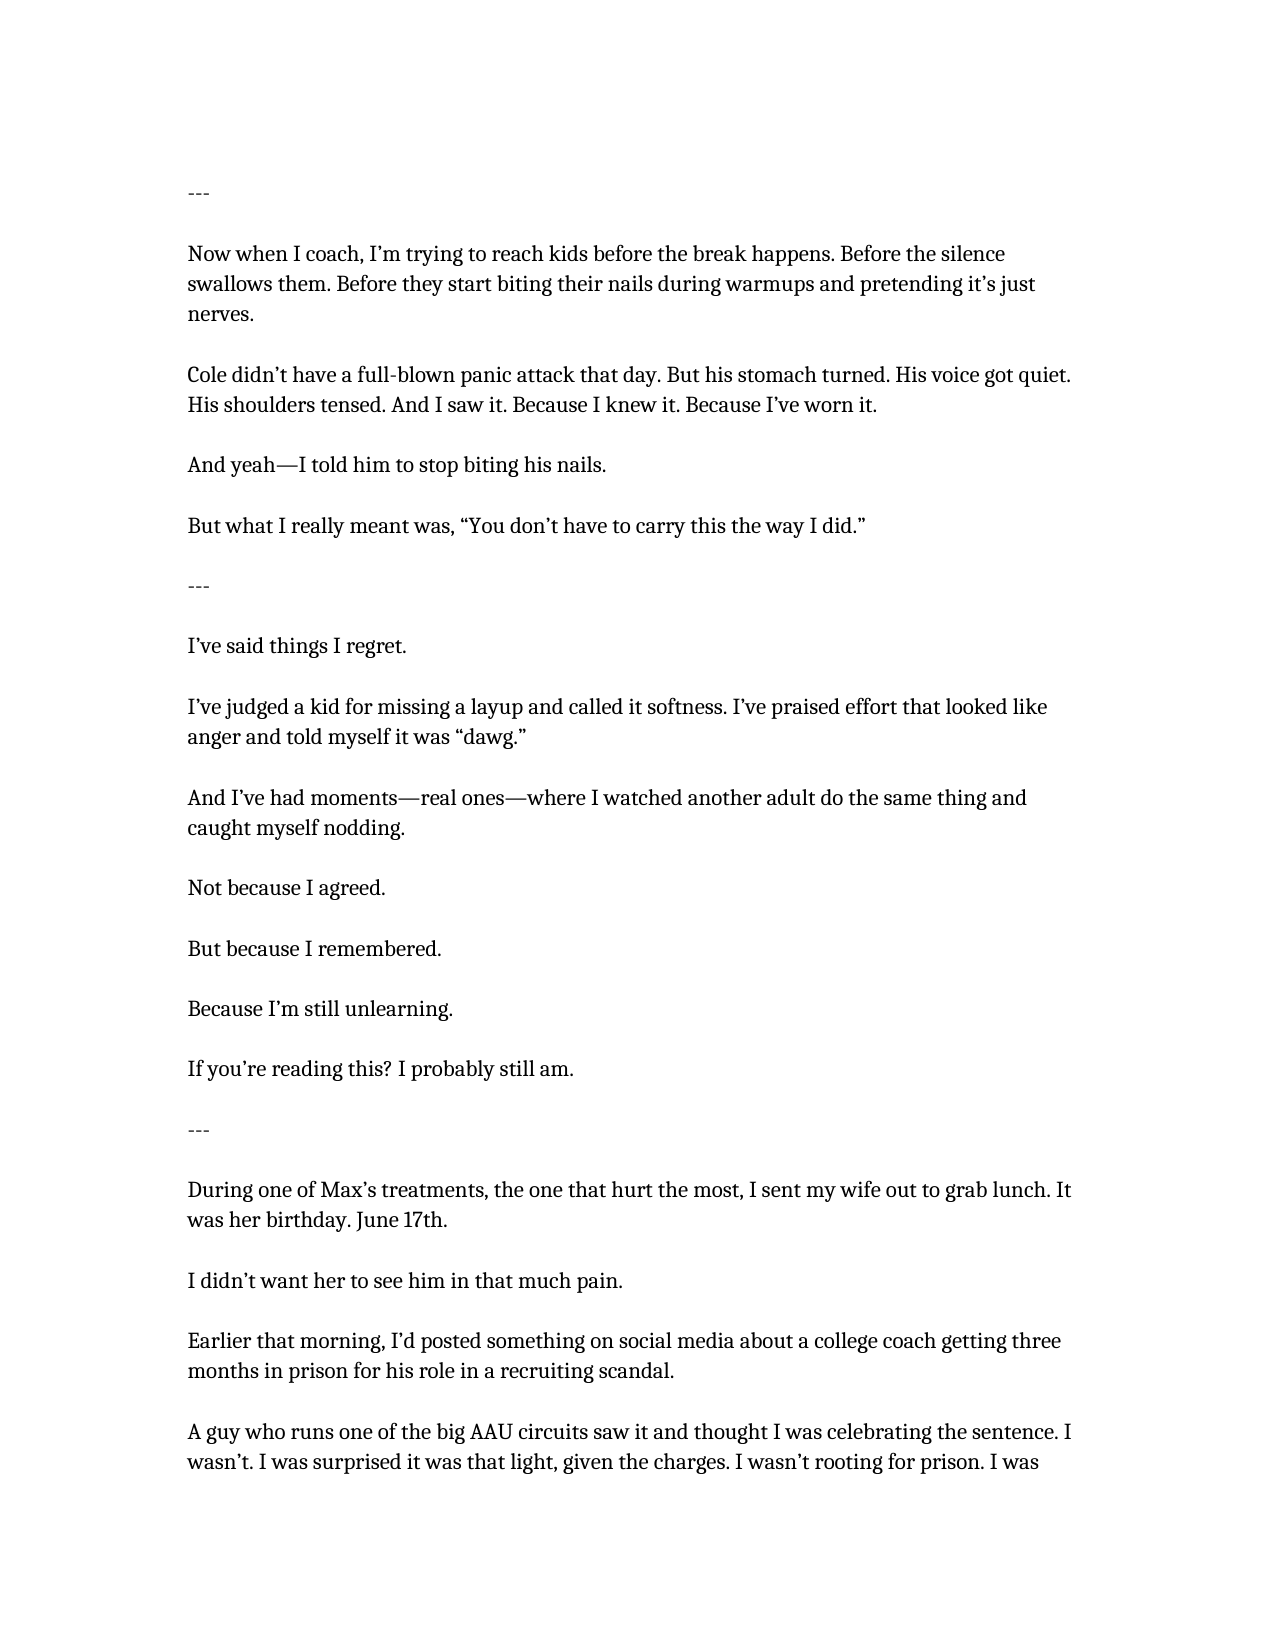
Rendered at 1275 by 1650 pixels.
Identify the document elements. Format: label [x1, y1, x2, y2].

text [187, 150, 1087, 1475]
